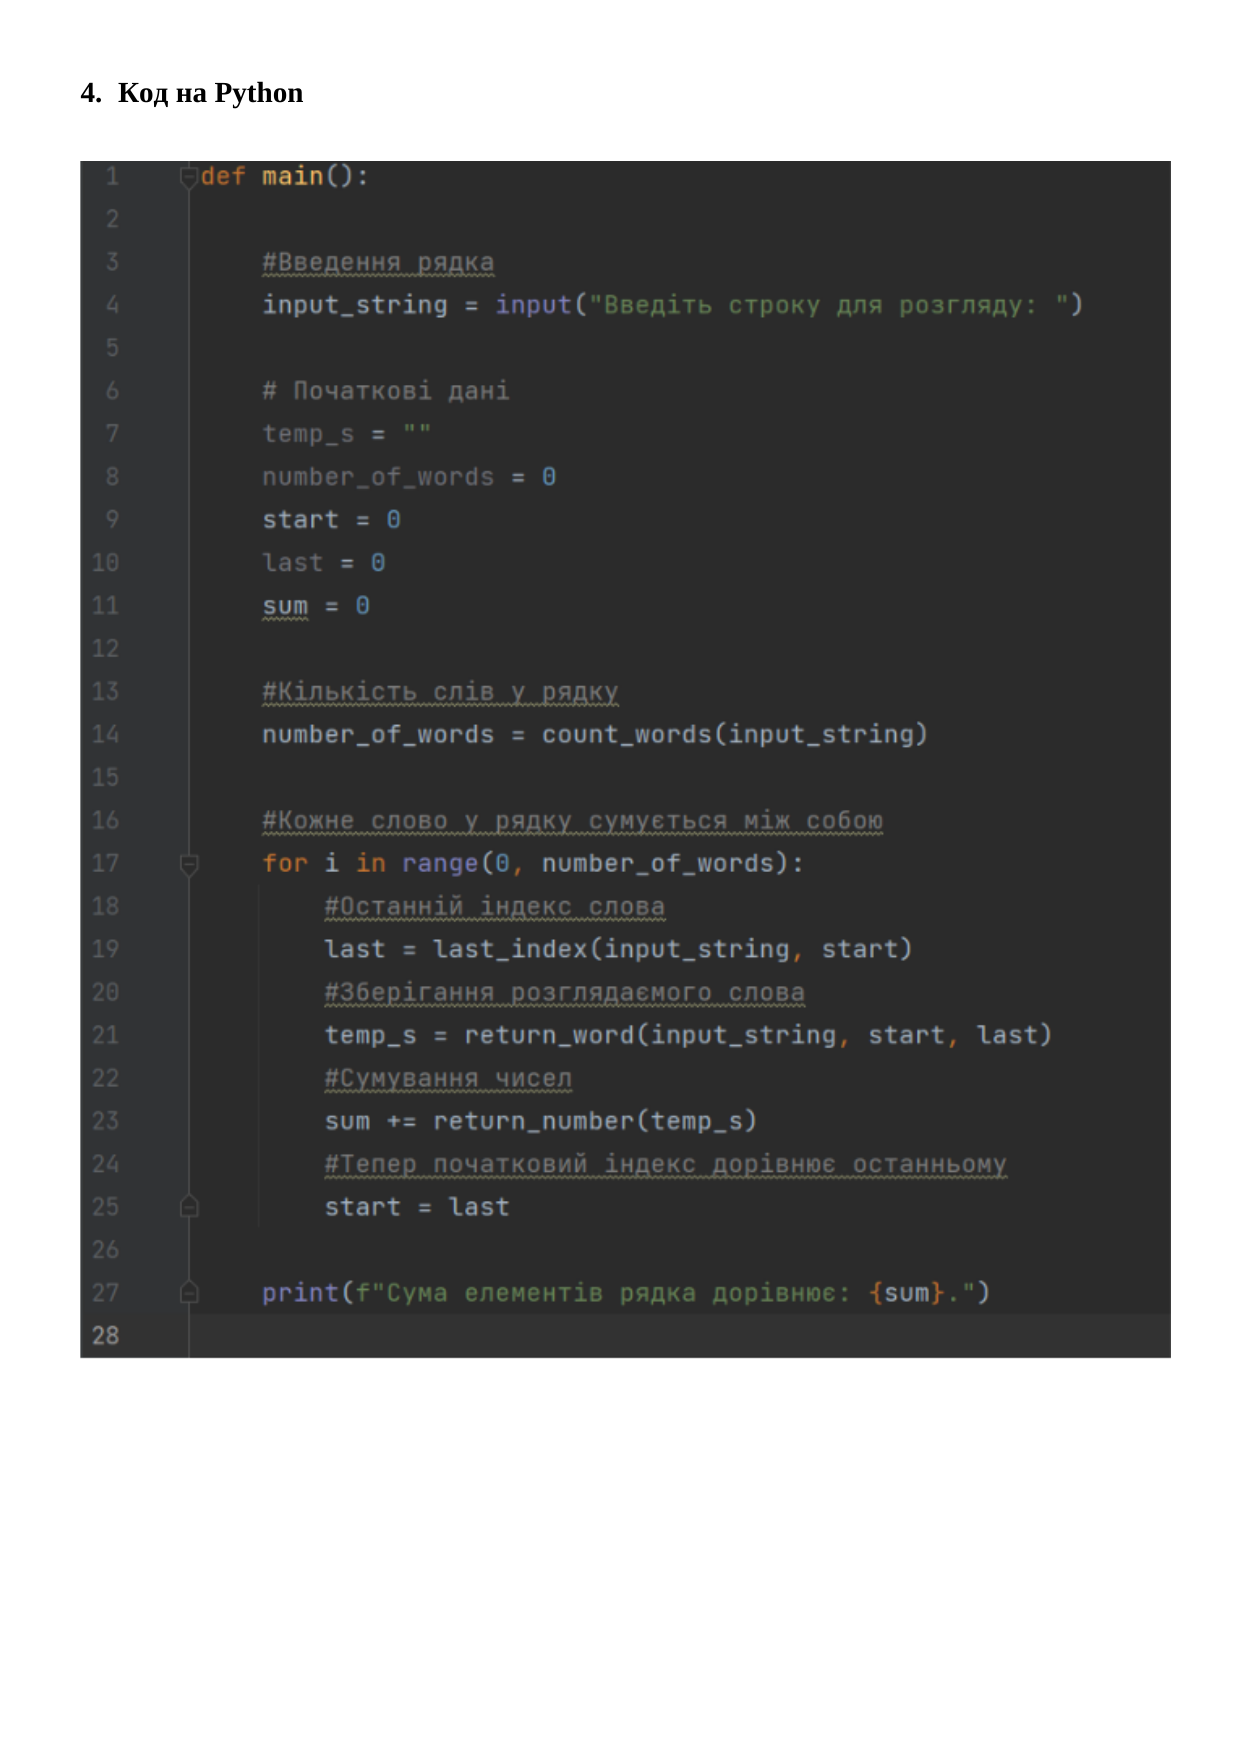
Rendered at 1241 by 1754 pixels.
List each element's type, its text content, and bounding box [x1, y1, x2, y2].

list Код на Python [80, 75, 1165, 108]
